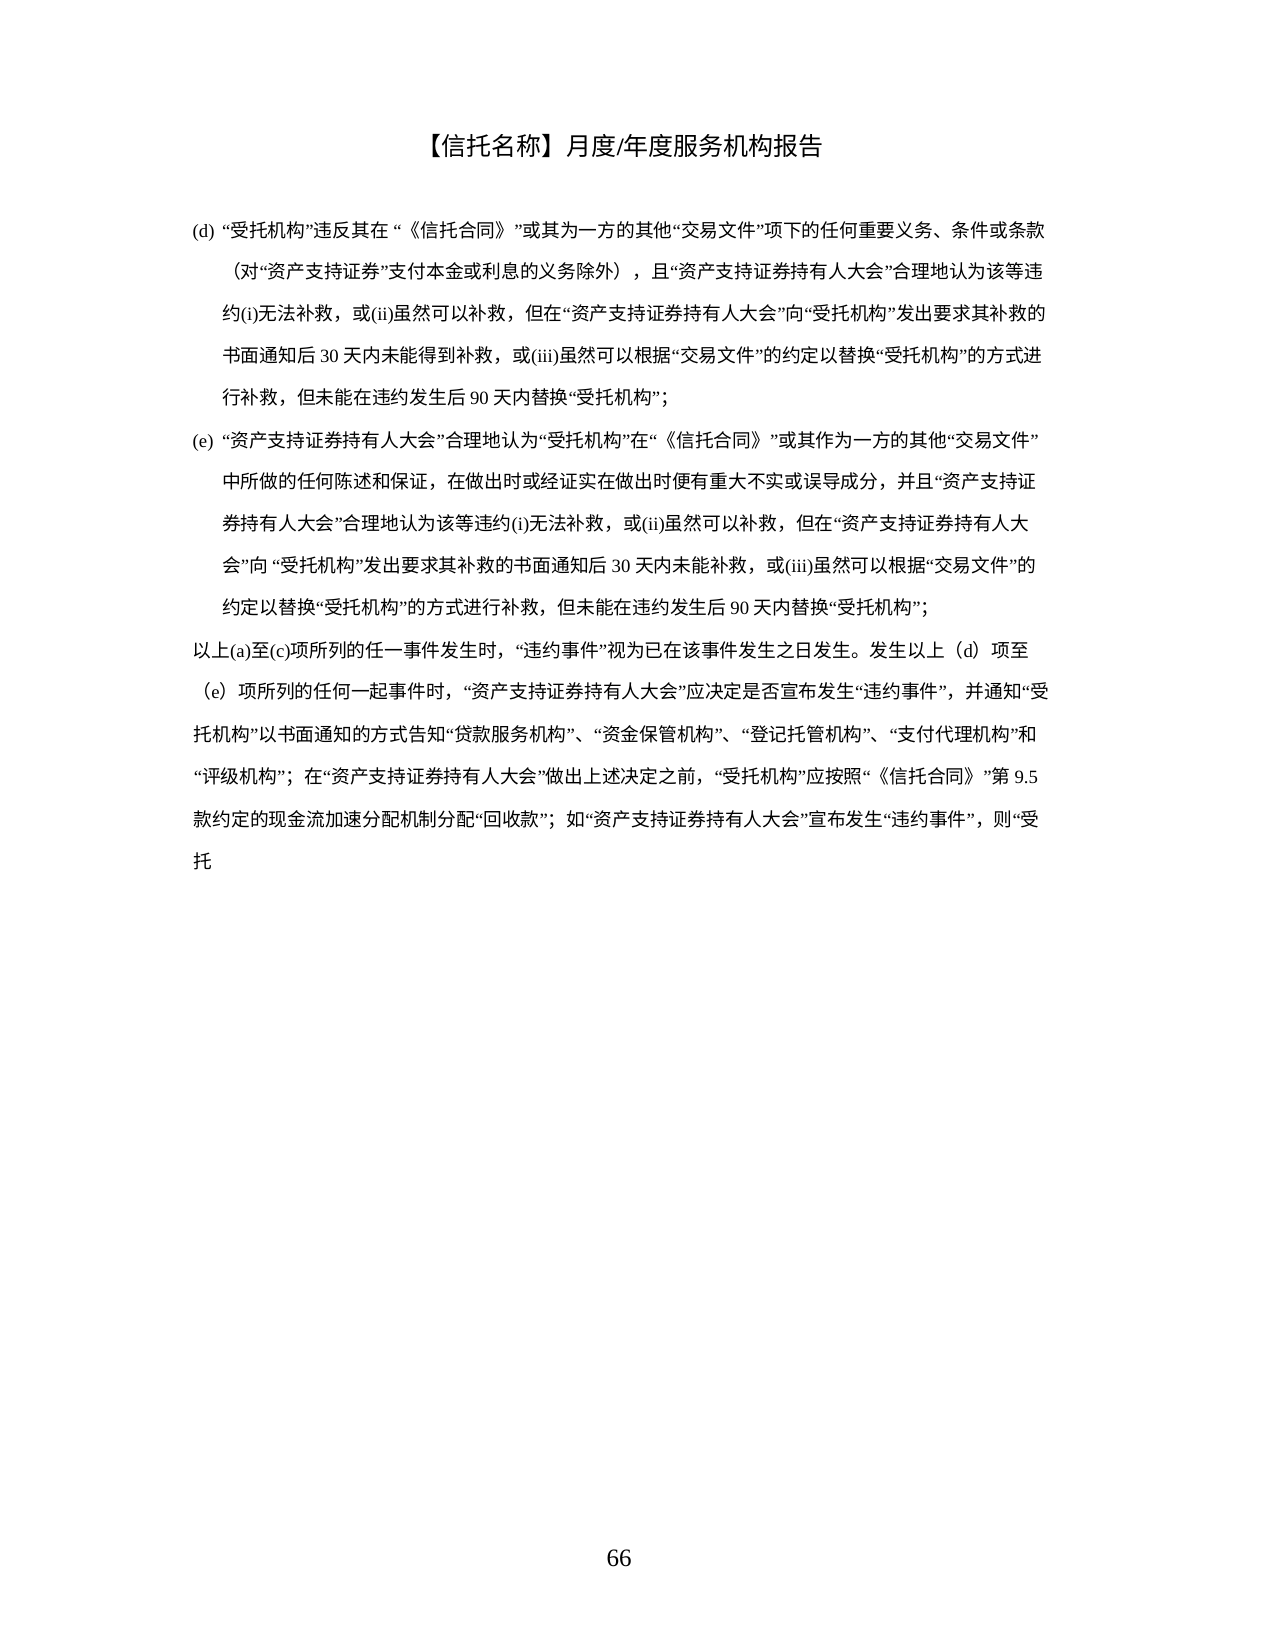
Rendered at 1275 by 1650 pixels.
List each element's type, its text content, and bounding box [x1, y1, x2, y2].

text （e）项所列的任何一起事件时，“资产支持证券持有人大会”应决定是否宣布发生“违约事件”，并通知“受托机构”以书面通知的方式告知“贷款服务机构”、“资金保管机构”、“登记托管机构”、“支付代理机构”和 “评级机构”；在“资产支持证券持有人大会”做出上述决定之前，“受托机构”应按照“《信托合同》”第 9.5 款约定的现金流加速分配机制分配“回收款”；如“资产支持证券持有人大会”宣布发生“违约事件”，则“受托 [192, 677, 1053, 874]
list “资产支持证券持有人大会”合理地认为“受托机构”在“《信托合同》”或其作为一方的其他“交易文件”中所做的任何陈述和保证，在做出时或经证实在做出时便有重大不实或误导成分，并且“资产支持证券持有人大会”合理地认为该等违约(i)无法补救，或(ii)虽然可以补救，但在“资产支持证券持有人大会”向 “受托机构”发出要求其补救的书面通知后 30 天内未能补救，或(iii)虽然可以根据“交易文件”的约定以替换“受托机构”的方式进行补救，但未能在违约发生后 90 天内替换“受托机构”； [192, 425, 1053, 619]
list “受托机构”违反其在 “《信托合同》”或其为一方的其他“交易文件”项下的任何重要义务、条件或条款（对“资产支持证券”支付本金或利息的义务除外），且“资产支持证券持有人大会”合理地认为该等违约(i)无法补救，或(ii)虽然可以补救，但在“资产支持证券持有人大会”向“受托机构”发出要求其补救的书面通知后 30 天内未能得到补救，或(iii)虽然可以根据“交易文件”的约定以替换“受托机构”的方式进行补救，但未能在违约发生后 90 天内替换“受托机构”； [192, 215, 1053, 409]
text 以上(a)至(c)项所列的任一事件发生时，“违约事件”视为已在该事件发生之日发生。发生以上（d）项至 [192, 635, 1053, 662]
